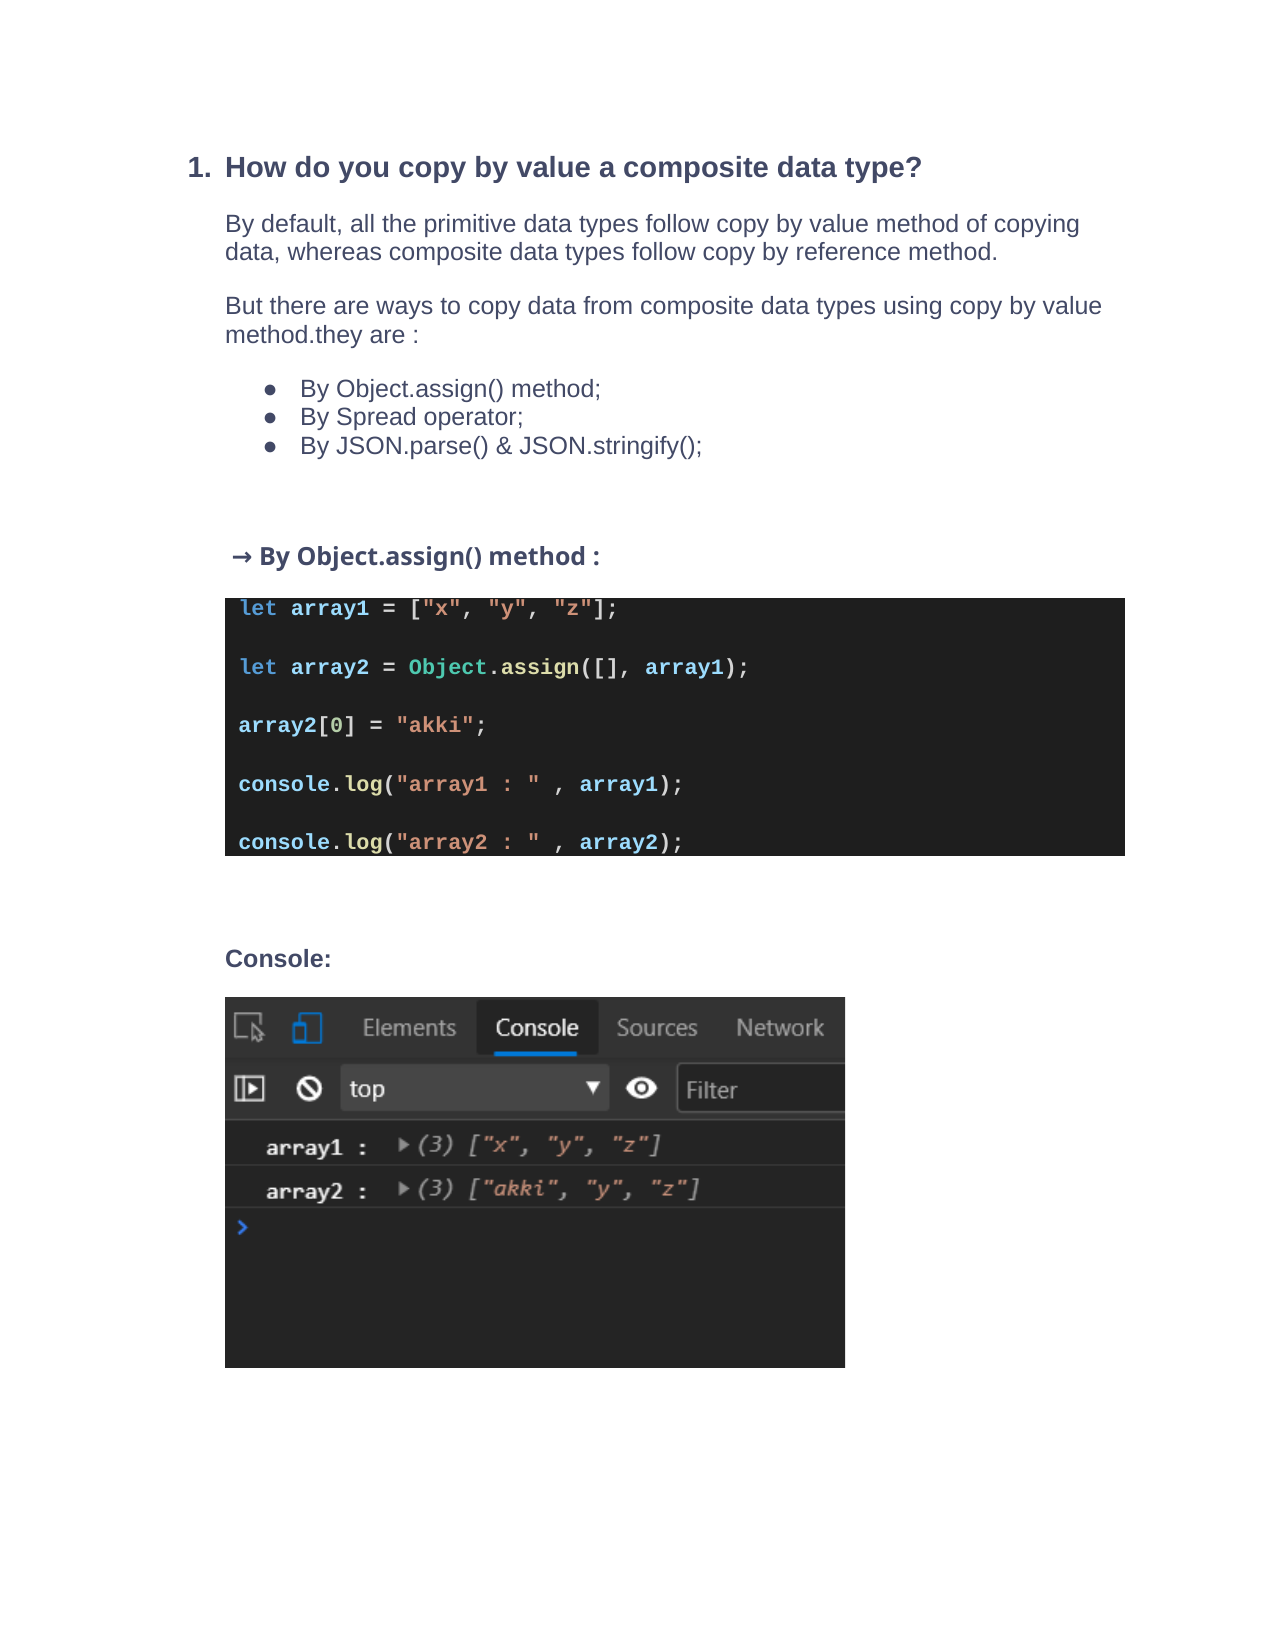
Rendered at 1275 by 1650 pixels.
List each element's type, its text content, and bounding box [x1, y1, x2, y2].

text By default, all the primitive data types follow copy by value method of copying data, whereas composite data types follow copy by reference method. [225, 208, 1125, 266]
text console.log("array1 : " , array1); [225, 773, 1125, 798]
text let array2 = Object.assign([], array1); [225, 656, 1125, 681]
text console.log("array2 : " , array2); [225, 831, 1125, 856]
list By JSON.parse() & JSON.stringify(); [262, 431, 1125, 460]
list By Object.assign() method; [262, 373, 1125, 402]
text But there are ways to copy data from composite data types using copy by value method.they are : [225, 291, 1125, 348]
text array2[0] = "akki"; [225, 714, 1125, 739]
text → By Object.assign() method : [225, 538, 1125, 573]
picture [225, 997, 846, 1368]
list By Spread operator; [262, 402, 1125, 431]
list How do you copy by value a composite data type? [187, 150, 1125, 183]
text Console: [225, 943, 1125, 972]
text let array1 = ["x", "y", "z"]; [225, 598, 1125, 622]
